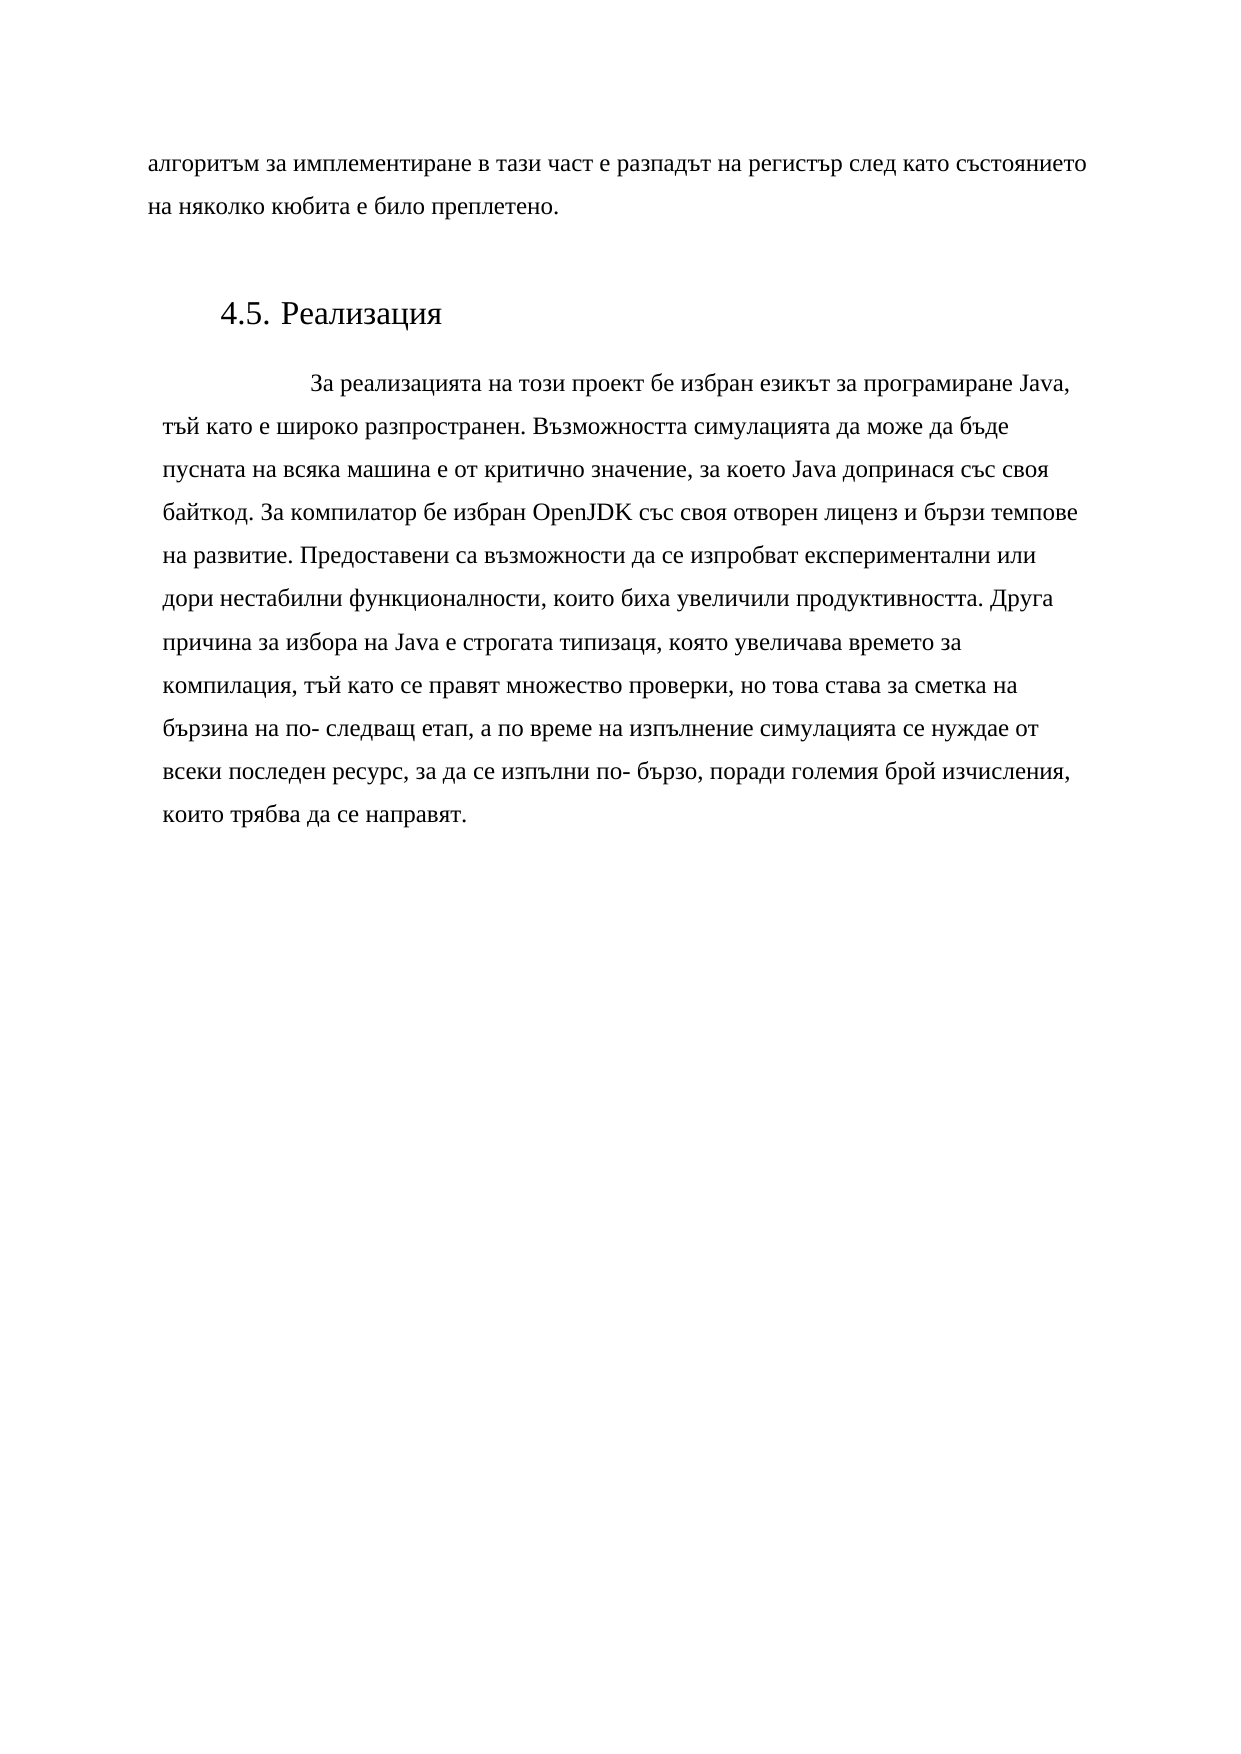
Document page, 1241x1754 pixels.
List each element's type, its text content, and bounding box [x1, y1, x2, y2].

text Другият модул е квантовият, който моделира квантовите частици, регистрите както и операциите върху тях. Работата по този модул следва ООП парадигмата, тъй като е по- близа до потребителя и би улеснило бъдещото развитие. Този модул лежи изцяло върху вече изграденият математически модул. Най- трудният алгоритъм за имплементиране в тази част е разпадът на регистър след като състоянието на няколко кюбита е било преплетено. [148, 148, 1093, 219]
text За реализацията на този проект бе избран езикът за програмиране Java, тъй като е широко разпространен. Възможността симулацията да може да бъде пусната на всяка машина е от критично значение, за което Java допринася със своя байткод. За компилатор бе избран OpenJDK със своя отворен лиценз и бързи темпове на развитие. Предоставени са възможности да се изпробват експериментални или дори нестабилни функционалности, които биха увеличили продуктивността. Друга причина за избора на Java е строгата типизаця, която увеличава времето за компилация, тъй като се правят множество проверки, но това става за сметка на бързина на по- следващ етап, а по време на изпълнение симулацията се нуждае от всеки последен ресурс, за да се изпълни по- бързо, поради големия брой изчисления, които трябва да се направят. [162, 368, 1093, 828]
list Реализация [220, 294, 1093, 332]
